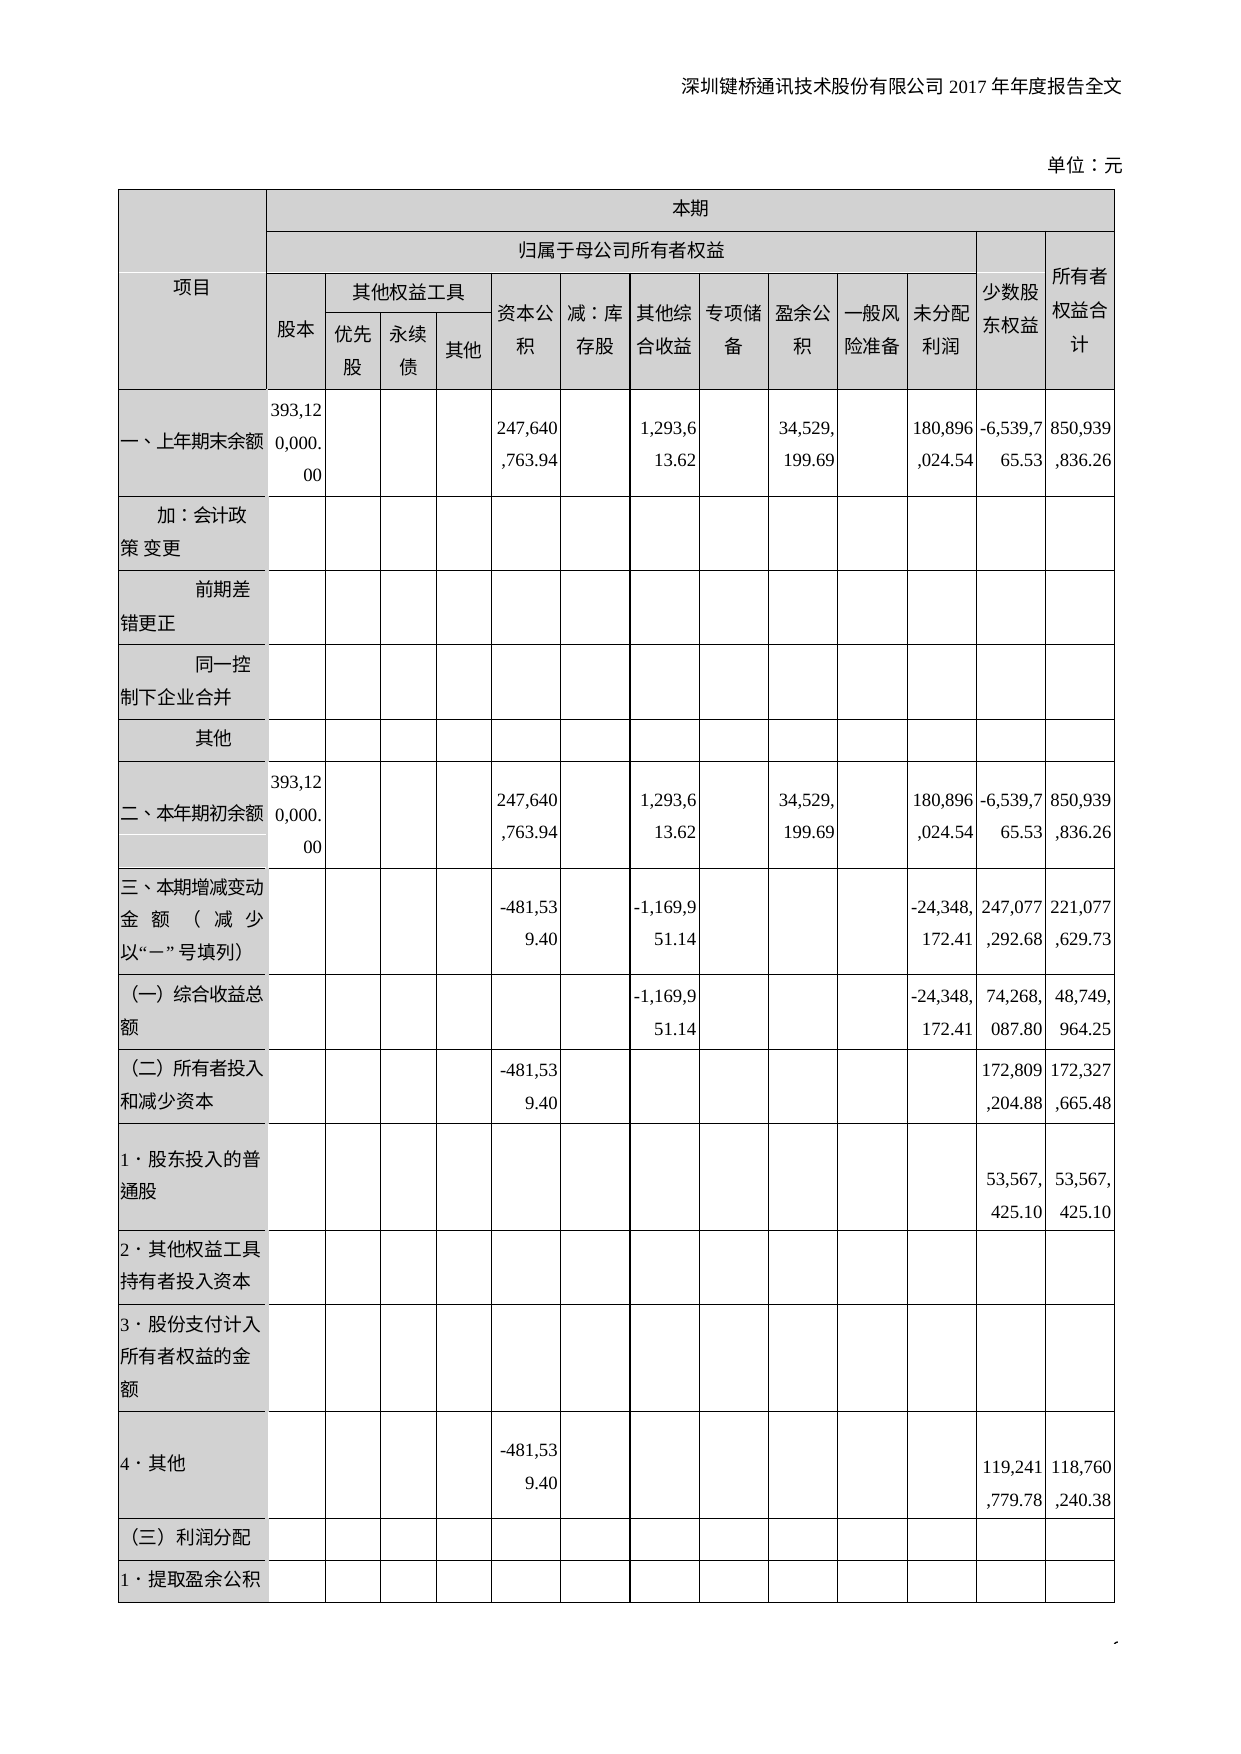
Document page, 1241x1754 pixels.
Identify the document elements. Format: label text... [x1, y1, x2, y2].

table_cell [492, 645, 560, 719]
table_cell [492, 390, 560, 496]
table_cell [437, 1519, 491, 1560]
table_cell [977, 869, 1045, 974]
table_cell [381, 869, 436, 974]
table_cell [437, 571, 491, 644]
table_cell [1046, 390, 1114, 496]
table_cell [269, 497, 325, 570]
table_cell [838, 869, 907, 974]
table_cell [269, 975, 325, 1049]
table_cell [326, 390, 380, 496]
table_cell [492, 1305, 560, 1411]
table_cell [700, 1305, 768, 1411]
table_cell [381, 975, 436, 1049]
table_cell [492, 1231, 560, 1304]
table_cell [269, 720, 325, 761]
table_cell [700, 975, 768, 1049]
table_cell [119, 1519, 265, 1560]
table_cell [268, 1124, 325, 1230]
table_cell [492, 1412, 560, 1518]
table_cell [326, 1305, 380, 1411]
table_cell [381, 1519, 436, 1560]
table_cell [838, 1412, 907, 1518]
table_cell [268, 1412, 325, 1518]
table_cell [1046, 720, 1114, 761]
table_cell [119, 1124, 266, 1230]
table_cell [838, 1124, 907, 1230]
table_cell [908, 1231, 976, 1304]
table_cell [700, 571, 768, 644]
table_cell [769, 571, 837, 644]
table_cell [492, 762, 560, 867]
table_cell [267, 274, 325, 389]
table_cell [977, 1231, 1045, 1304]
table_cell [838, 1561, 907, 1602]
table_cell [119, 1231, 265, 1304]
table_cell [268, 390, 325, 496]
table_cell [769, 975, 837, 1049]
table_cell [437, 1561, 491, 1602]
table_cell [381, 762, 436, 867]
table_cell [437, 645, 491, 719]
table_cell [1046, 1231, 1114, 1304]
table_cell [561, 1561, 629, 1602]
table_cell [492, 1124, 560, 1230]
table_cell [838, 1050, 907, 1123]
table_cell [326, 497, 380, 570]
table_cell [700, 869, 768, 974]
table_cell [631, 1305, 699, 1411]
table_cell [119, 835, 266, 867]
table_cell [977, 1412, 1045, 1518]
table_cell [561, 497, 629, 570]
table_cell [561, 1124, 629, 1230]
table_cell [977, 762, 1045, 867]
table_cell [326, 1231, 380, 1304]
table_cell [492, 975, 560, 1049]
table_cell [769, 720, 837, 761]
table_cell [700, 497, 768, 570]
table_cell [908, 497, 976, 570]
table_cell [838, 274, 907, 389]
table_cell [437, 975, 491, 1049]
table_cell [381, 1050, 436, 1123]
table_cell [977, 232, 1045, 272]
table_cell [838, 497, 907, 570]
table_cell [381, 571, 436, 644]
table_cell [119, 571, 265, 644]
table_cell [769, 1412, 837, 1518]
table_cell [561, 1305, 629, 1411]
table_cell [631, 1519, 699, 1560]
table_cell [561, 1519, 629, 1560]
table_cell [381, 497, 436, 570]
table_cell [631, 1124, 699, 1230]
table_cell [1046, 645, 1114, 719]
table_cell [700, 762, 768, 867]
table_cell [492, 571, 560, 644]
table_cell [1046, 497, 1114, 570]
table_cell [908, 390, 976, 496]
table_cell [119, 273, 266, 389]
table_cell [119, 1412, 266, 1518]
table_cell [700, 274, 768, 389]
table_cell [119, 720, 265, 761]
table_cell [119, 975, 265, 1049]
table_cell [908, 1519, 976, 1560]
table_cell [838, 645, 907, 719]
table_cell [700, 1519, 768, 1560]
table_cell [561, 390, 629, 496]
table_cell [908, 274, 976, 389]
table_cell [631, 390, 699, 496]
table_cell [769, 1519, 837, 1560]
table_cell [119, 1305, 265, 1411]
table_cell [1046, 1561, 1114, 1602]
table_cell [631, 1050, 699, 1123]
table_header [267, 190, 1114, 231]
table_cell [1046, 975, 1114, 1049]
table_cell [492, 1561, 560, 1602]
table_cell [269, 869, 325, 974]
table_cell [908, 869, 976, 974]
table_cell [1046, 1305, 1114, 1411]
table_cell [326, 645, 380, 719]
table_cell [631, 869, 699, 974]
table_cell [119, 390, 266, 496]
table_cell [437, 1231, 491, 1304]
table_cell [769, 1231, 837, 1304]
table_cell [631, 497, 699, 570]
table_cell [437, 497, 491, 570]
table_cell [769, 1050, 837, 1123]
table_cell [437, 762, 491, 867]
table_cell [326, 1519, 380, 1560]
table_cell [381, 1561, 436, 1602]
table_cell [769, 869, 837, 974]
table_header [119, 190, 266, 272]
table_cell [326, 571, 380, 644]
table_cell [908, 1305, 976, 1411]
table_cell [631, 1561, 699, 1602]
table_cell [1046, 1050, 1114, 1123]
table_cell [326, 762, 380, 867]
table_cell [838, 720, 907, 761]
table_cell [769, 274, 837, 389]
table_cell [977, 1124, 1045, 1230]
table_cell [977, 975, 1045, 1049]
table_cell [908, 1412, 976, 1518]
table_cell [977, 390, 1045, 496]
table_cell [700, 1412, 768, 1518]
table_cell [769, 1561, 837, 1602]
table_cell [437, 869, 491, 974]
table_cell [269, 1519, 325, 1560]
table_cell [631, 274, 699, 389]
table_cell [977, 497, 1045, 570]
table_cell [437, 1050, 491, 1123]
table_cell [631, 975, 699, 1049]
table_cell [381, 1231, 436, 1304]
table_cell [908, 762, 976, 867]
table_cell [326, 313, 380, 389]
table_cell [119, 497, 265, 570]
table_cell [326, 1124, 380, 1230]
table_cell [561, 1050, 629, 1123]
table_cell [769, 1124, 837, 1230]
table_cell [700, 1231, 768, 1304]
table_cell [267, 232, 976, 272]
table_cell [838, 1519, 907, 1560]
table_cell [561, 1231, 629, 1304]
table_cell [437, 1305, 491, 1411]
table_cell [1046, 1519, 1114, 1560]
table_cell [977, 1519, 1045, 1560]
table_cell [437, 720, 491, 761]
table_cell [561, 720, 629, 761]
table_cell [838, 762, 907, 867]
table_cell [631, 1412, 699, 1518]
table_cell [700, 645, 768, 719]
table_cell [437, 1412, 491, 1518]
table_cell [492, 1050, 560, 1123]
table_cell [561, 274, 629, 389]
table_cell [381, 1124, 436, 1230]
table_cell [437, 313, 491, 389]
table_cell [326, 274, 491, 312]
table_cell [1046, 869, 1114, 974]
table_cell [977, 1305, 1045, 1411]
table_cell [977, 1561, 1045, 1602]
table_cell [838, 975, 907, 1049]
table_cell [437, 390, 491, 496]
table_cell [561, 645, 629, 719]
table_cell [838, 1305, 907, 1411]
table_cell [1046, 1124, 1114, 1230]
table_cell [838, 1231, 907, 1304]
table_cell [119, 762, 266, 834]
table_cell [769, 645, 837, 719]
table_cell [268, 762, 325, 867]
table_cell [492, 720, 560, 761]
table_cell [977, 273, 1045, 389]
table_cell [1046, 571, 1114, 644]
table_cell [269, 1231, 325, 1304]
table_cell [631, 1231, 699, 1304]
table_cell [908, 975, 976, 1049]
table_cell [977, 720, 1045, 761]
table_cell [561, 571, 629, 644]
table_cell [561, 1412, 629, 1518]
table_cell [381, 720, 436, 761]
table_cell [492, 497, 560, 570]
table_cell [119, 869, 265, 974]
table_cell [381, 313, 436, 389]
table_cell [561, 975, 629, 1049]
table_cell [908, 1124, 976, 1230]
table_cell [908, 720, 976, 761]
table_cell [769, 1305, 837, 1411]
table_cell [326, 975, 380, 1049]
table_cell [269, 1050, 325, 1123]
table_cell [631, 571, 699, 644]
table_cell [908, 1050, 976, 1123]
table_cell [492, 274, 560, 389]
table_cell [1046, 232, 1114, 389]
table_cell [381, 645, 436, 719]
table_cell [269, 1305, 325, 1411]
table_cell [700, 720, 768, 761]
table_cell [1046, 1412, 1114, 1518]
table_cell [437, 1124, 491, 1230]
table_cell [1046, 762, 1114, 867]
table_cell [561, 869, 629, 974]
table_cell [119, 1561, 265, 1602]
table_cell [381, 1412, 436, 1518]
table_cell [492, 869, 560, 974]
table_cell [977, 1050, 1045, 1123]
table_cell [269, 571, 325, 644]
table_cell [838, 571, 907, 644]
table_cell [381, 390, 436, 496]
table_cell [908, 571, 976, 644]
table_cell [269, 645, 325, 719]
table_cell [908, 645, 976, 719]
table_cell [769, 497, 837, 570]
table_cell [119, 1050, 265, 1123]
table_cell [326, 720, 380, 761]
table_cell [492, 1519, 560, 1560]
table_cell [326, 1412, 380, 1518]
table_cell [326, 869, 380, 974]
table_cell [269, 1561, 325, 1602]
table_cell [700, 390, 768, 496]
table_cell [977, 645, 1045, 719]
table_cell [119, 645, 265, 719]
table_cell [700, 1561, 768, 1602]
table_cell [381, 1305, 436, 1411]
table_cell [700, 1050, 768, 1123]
text 单位：元 [102, 152, 1122, 177]
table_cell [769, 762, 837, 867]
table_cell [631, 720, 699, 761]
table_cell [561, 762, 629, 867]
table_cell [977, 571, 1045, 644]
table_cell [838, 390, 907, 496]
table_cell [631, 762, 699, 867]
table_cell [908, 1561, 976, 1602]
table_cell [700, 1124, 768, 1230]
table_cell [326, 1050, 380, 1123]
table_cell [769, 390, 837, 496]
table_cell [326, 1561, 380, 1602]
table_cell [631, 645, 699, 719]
